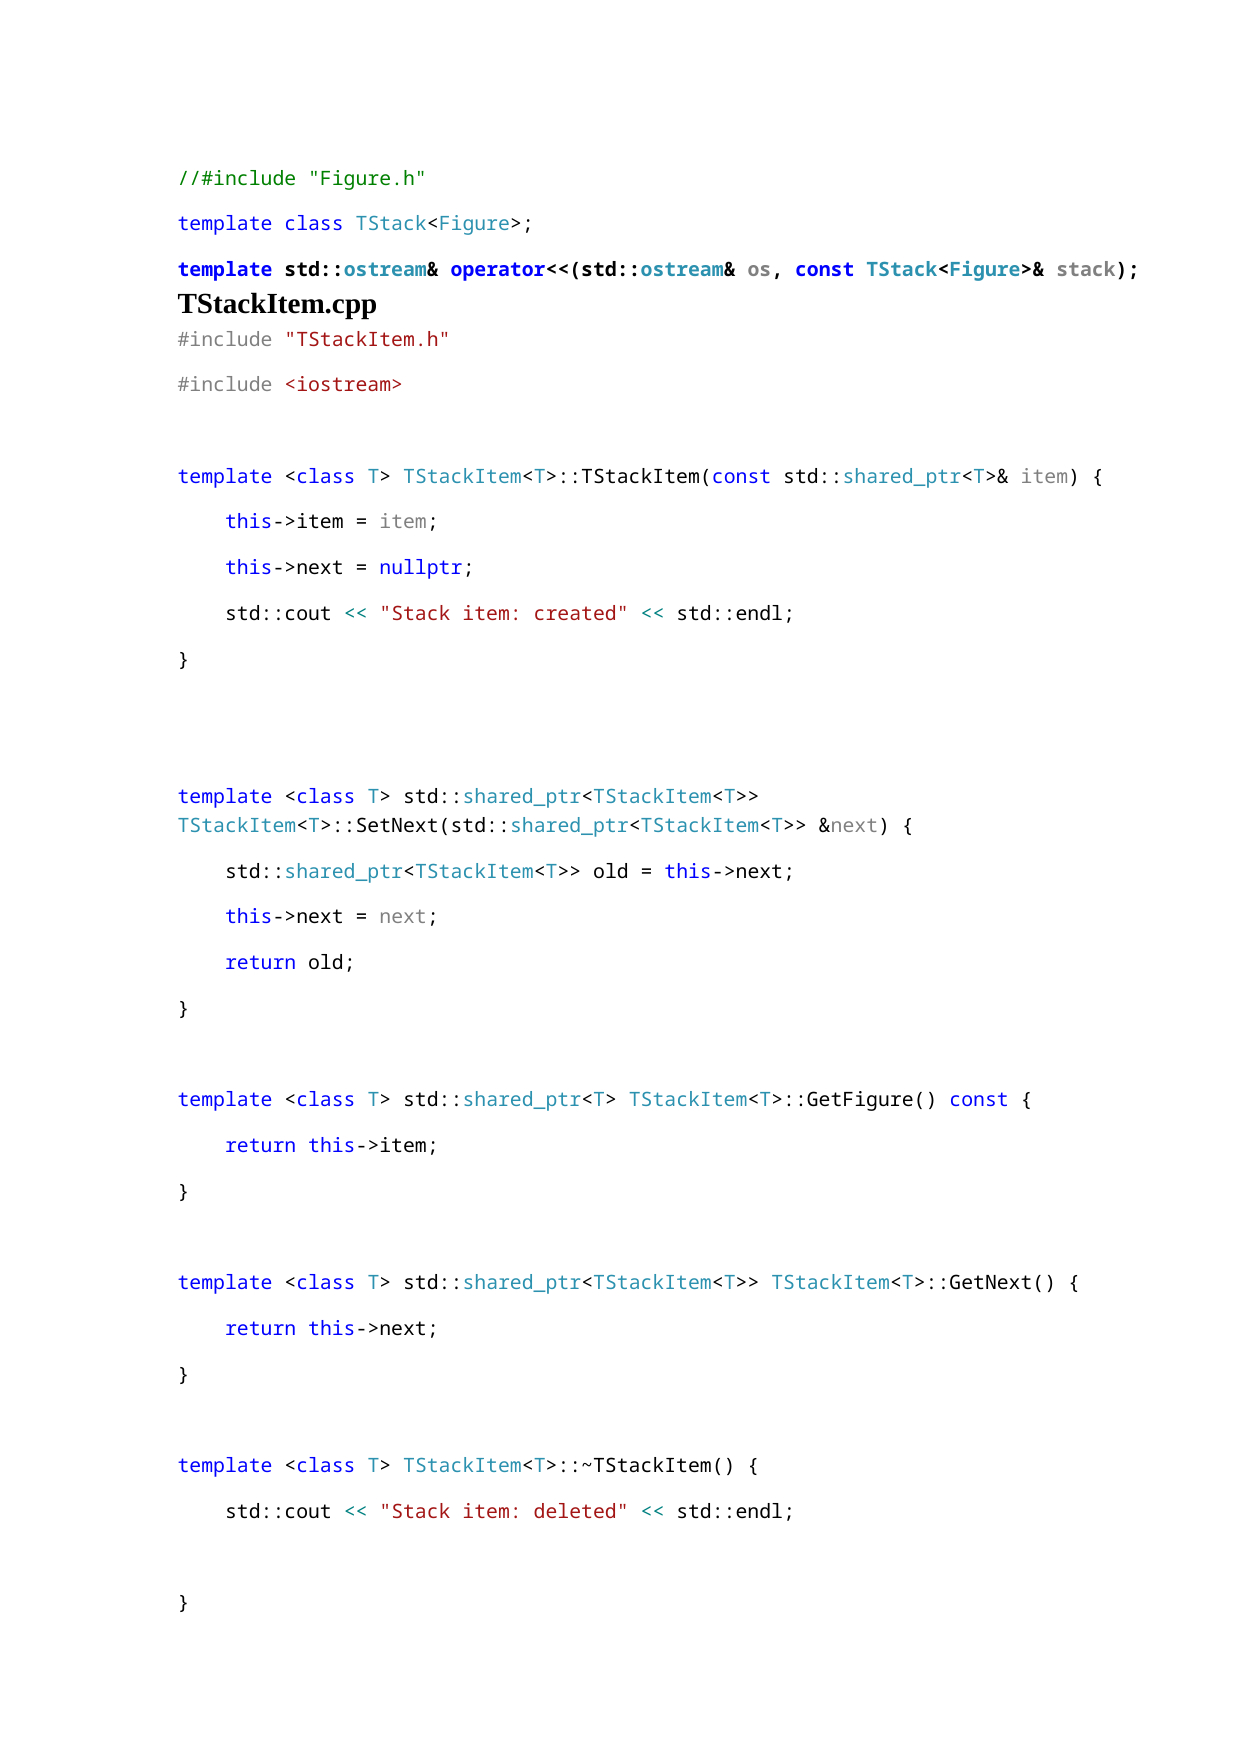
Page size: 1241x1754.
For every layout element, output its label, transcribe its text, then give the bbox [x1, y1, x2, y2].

text template <class T> TStackItem<T>::TStackItem(const std::shared_ptr<T>& item) { [177, 462, 1152, 489]
text this->next = nullptr; [177, 553, 1152, 580]
text template class TStack<Figure>; [177, 209, 1152, 237]
text } [177, 1588, 1152, 1616]
text return old; [177, 948, 1152, 975]
text } [177, 1360, 1152, 1387]
text template <class T> TStackItem<T>::~TStackItem() { [177, 1451, 1152, 1478]
text return this->item; [177, 1131, 1152, 1158]
text } [177, 645, 1152, 672]
text this->item = item; [177, 508, 1152, 535]
text } [177, 994, 1152, 1021]
text #include "TStackItem.h" [177, 325, 1152, 352]
text #include <iostream> [177, 371, 1152, 397]
text template std::ostream& operator<<(std::ostream& os, const TStack<Figure>& stack); [177, 255, 1152, 282]
text } [177, 1177, 1152, 1204]
text //#include "Figure.h" [177, 164, 1152, 191]
text return this->next; [177, 1314, 1152, 1341]
text std::cout << "Stack item: deleted" << std::endl; [177, 1497, 1152, 1524]
text this->next = next; [177, 903, 1152, 929]
text std::shared_ptr<TStackItem<T>> old = this->next; [177, 857, 1152, 884]
text template <class T> std::shared_ptr<T> TStackItem<T>::GetFigure() const { [177, 1086, 1152, 1112]
text TStackItem.cpp [177, 286, 1152, 320]
text template <class T> std::shared_ptr<TStackItem<T>> TStackItem<T>::GetNext() { [177, 1268, 1152, 1295]
text std::cout << "Stack item: created" << std::endl; [177, 599, 1152, 626]
text template <class T> std::shared_ptr<TStackItem<T>> TStackItem<T>::SetNext(std::shared_ptr<TStackItem<T>> &next) { [177, 782, 1152, 838]
